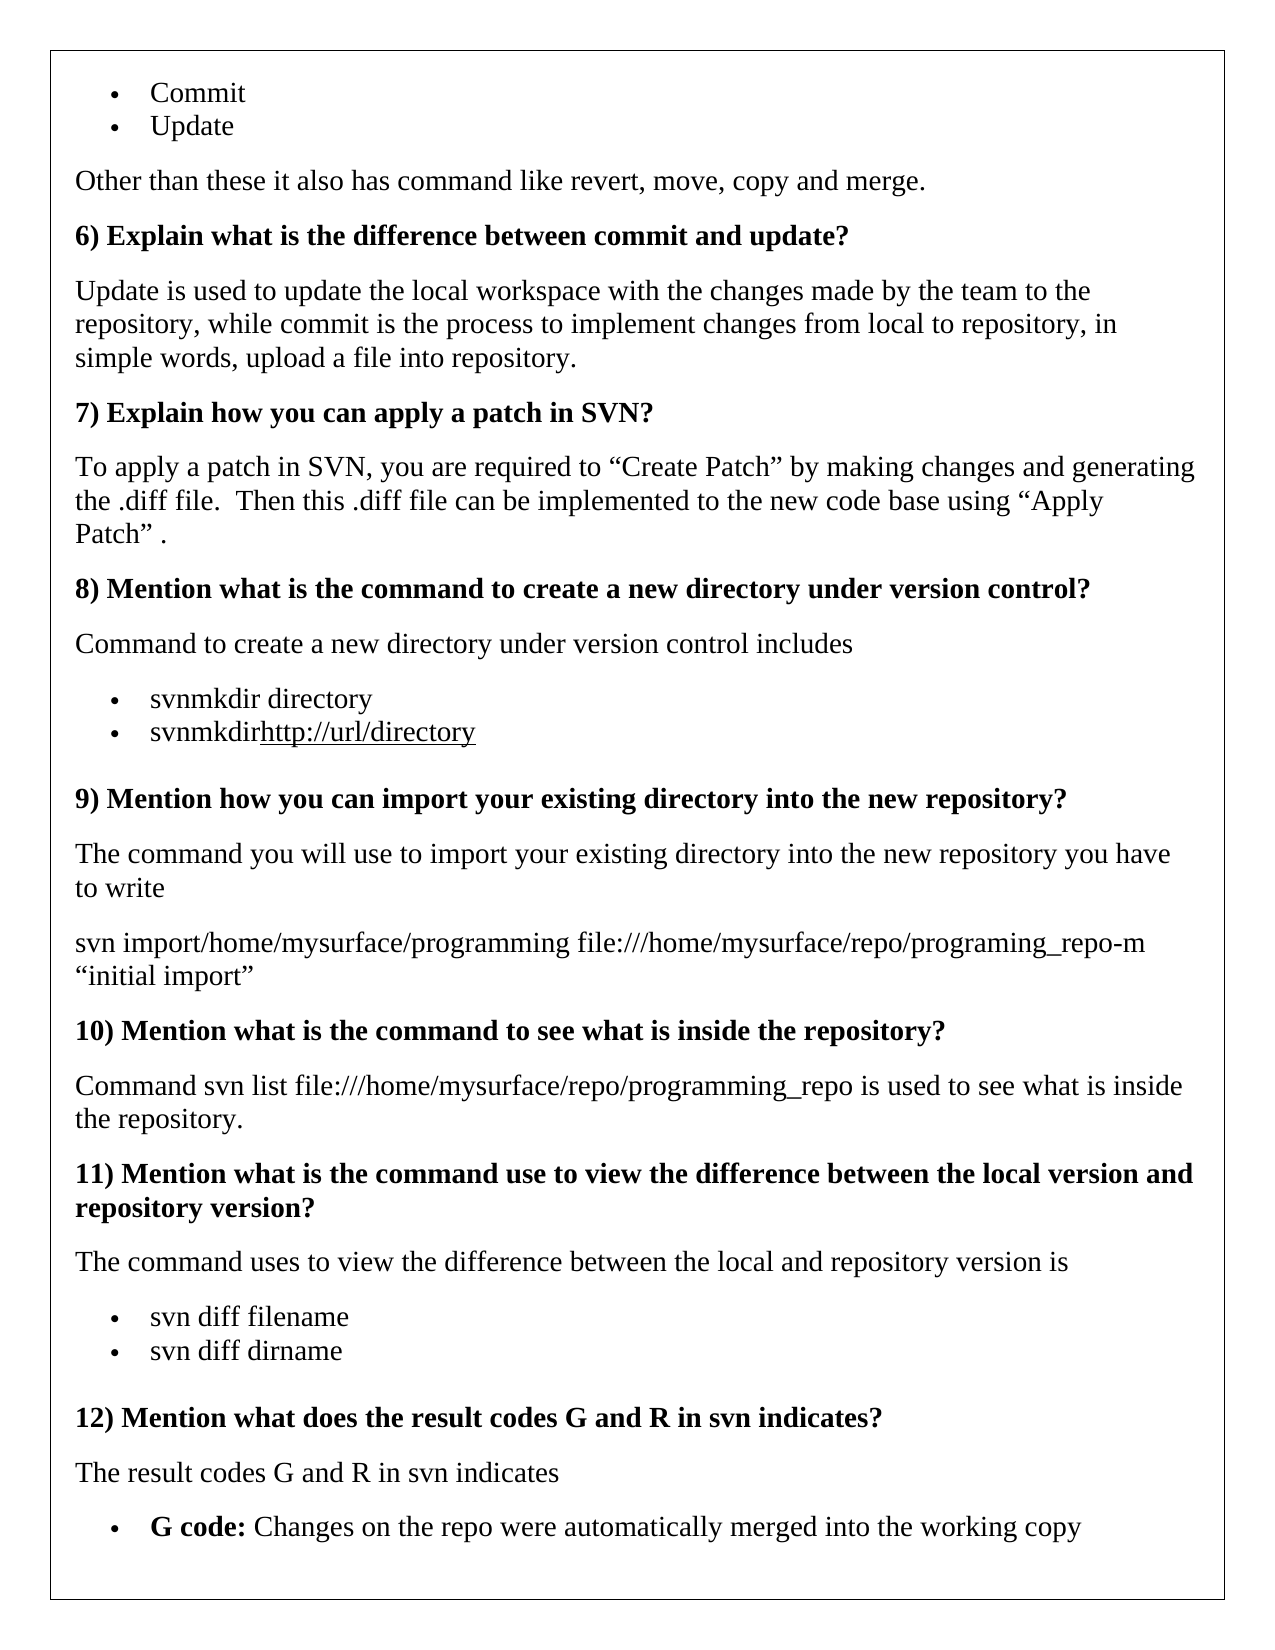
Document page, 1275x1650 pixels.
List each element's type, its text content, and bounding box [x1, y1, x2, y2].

text 9) Mention how you can import your existing directory into the new repository? [75, 782, 1200, 815]
text 12) Mention what does the result codes G and R in svn indicates? [75, 1400, 1200, 1433]
list Update [111, 108, 1200, 142]
text 10) Mention what is the command to see what is inside the repository? [75, 1013, 1200, 1047]
text Command svn list file:///home/mysurface/repo/programming_repo is used to see what is inside the repository. [75, 1068, 1200, 1135]
text Command to create a new directory under version control includes [75, 626, 1200, 660]
text Update is used to update the local workspace with the changes made by the team to the repository, while commit is the process to implement changes from local to repository, in simple words, upload a file into repository. [75, 273, 1200, 373]
list svn diff dirname [111, 1333, 1200, 1366]
text 6) Explain what is the difference between commit and update? [75, 218, 1200, 252]
text 7) Explain how you can apply a patch in SVN? [75, 395, 1200, 428]
text The command you will use to import your existing directory into the new repository you have to write [75, 836, 1200, 903]
list svnmkdir directory [111, 681, 1200, 714]
text 11) Mention what is the command use to view the difference between the local version and repository version? [75, 1156, 1200, 1223]
text svn import/home/mysurface/programming file:///home/mysurface/repo/programing_repo-m “initial import” [75, 925, 1200, 992]
text To apply a patch in SVN, you are required to “Create Patch” by making changes and generating the .diff file. Then this .diff file can be implemented to the new code base using “Apply Patch” . [75, 449, 1200, 550]
text Other than these it also has command like revert, move, copy and merge. [75, 163, 1200, 197]
list svn diff filename [111, 1299, 1200, 1333]
text The result codes G and R in svn indicates [75, 1455, 1200, 1488]
list svnmkdirhttp://url/directory [111, 714, 1200, 748]
text 8) Mention what is the command to create a new directory under version control? [75, 571, 1200, 605]
text The command uses to view the difference between the local and repository version is [75, 1244, 1200, 1278]
list Commit [111, 75, 1200, 108]
list G code: Changes on the repo were automatically merged into the working copy [111, 1509, 1200, 1543]
